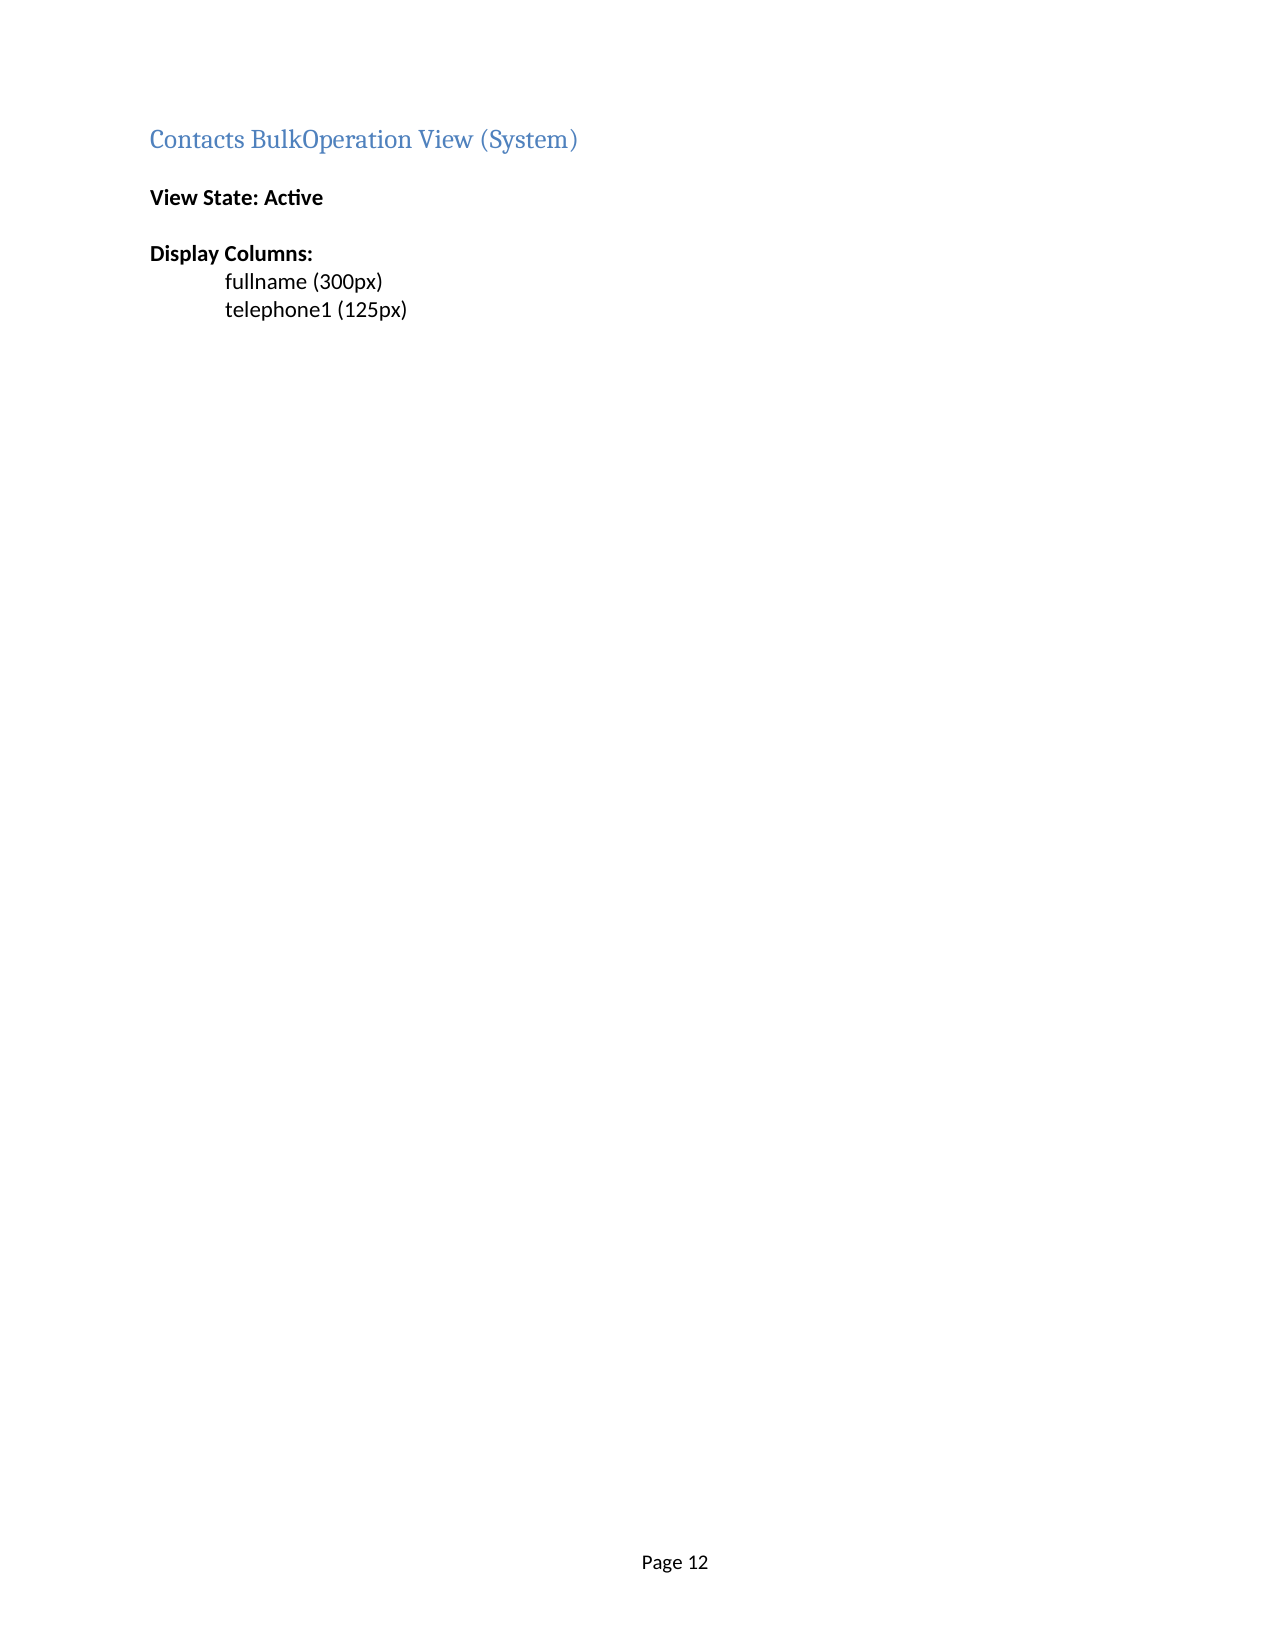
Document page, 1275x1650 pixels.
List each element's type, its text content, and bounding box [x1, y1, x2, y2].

text telephone1 (125px) [150, 295, 1200, 323]
text Display Columns: [150, 239, 1200, 267]
subtitle Contacts BulkOperation View (System) [150, 124, 1200, 155]
text View State: Active [150, 183, 1200, 211]
text fullname (300px) [150, 267, 1200, 295]
